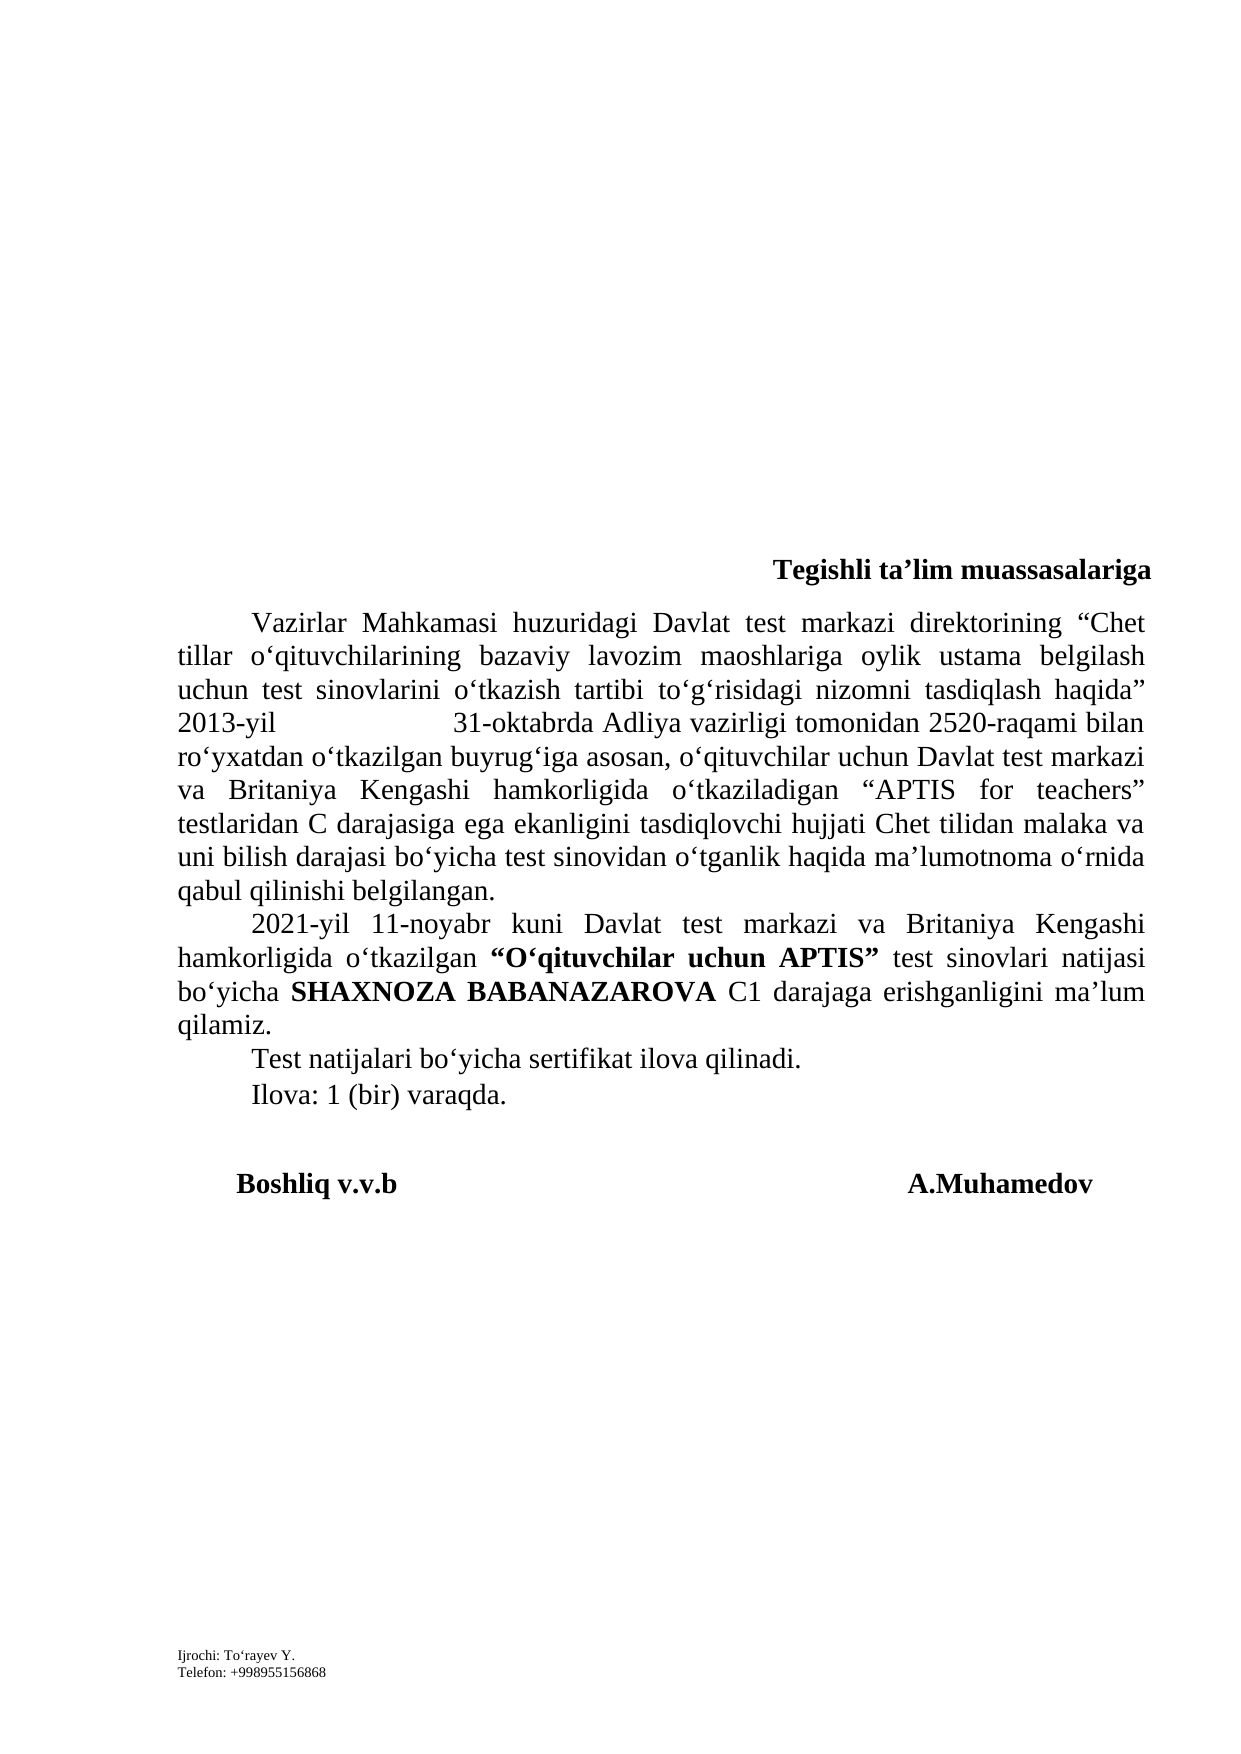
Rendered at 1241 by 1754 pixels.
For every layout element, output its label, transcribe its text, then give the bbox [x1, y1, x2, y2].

text Vazirlar Mahkamasi huzuridagi Davlat test markazi direktorining “Chet tillar o‘qituvchilarining bazaviy lavozim maoshlariga oylik ustama belgilash uchun test sinovlarini o‘tkazish tartibi to‘g‘risidagi nizomni tasdiqlash haqida” 2013-yil 31-oktabrda Adliya vazirligi tomonidan 2520-raqami bilan ro‘yxatdan o‘tkazilgan buyrug‘iga asosan, o‘qituvchilar uchun Davlat test markazi va Britaniya Kengashi hamkorligida o‘tkaziladigan “APTIS for teachers” testlaridan C darajasiga ega ekanligini tasdiqlovchi hujjati Chet tilidan malaka va uni bilish darajasi bo‘yicha test sinovidan o‘tganlik haqida ma’lumotnoma o‘rnida qabul qilinishi belgilangan. [177, 605, 1146, 907]
text Boshliq v.v.b A.Muhamedov [177, 1166, 1152, 1199]
text Test natijalari bo‘yicha sertifikat ilova qilinadi. [177, 1041, 1146, 1074]
text Tegishli ta’lim muassasalariga [177, 552, 1152, 585]
text Ilova: 1 (bir) varaqda. [177, 1077, 1146, 1110]
text 2021-yil 11-noyabr kuni Davlat test markazi va Britaniya Kengashi hamkorligida o‘tkazilgan “O‘qituvchilar uchun APTIS” test sinovlari natijasi bo‘yicha SHAXNOZA BABANAZAROVA C1 darajaga erishganligini ma’lum qilamiz. [177, 907, 1146, 1041]
